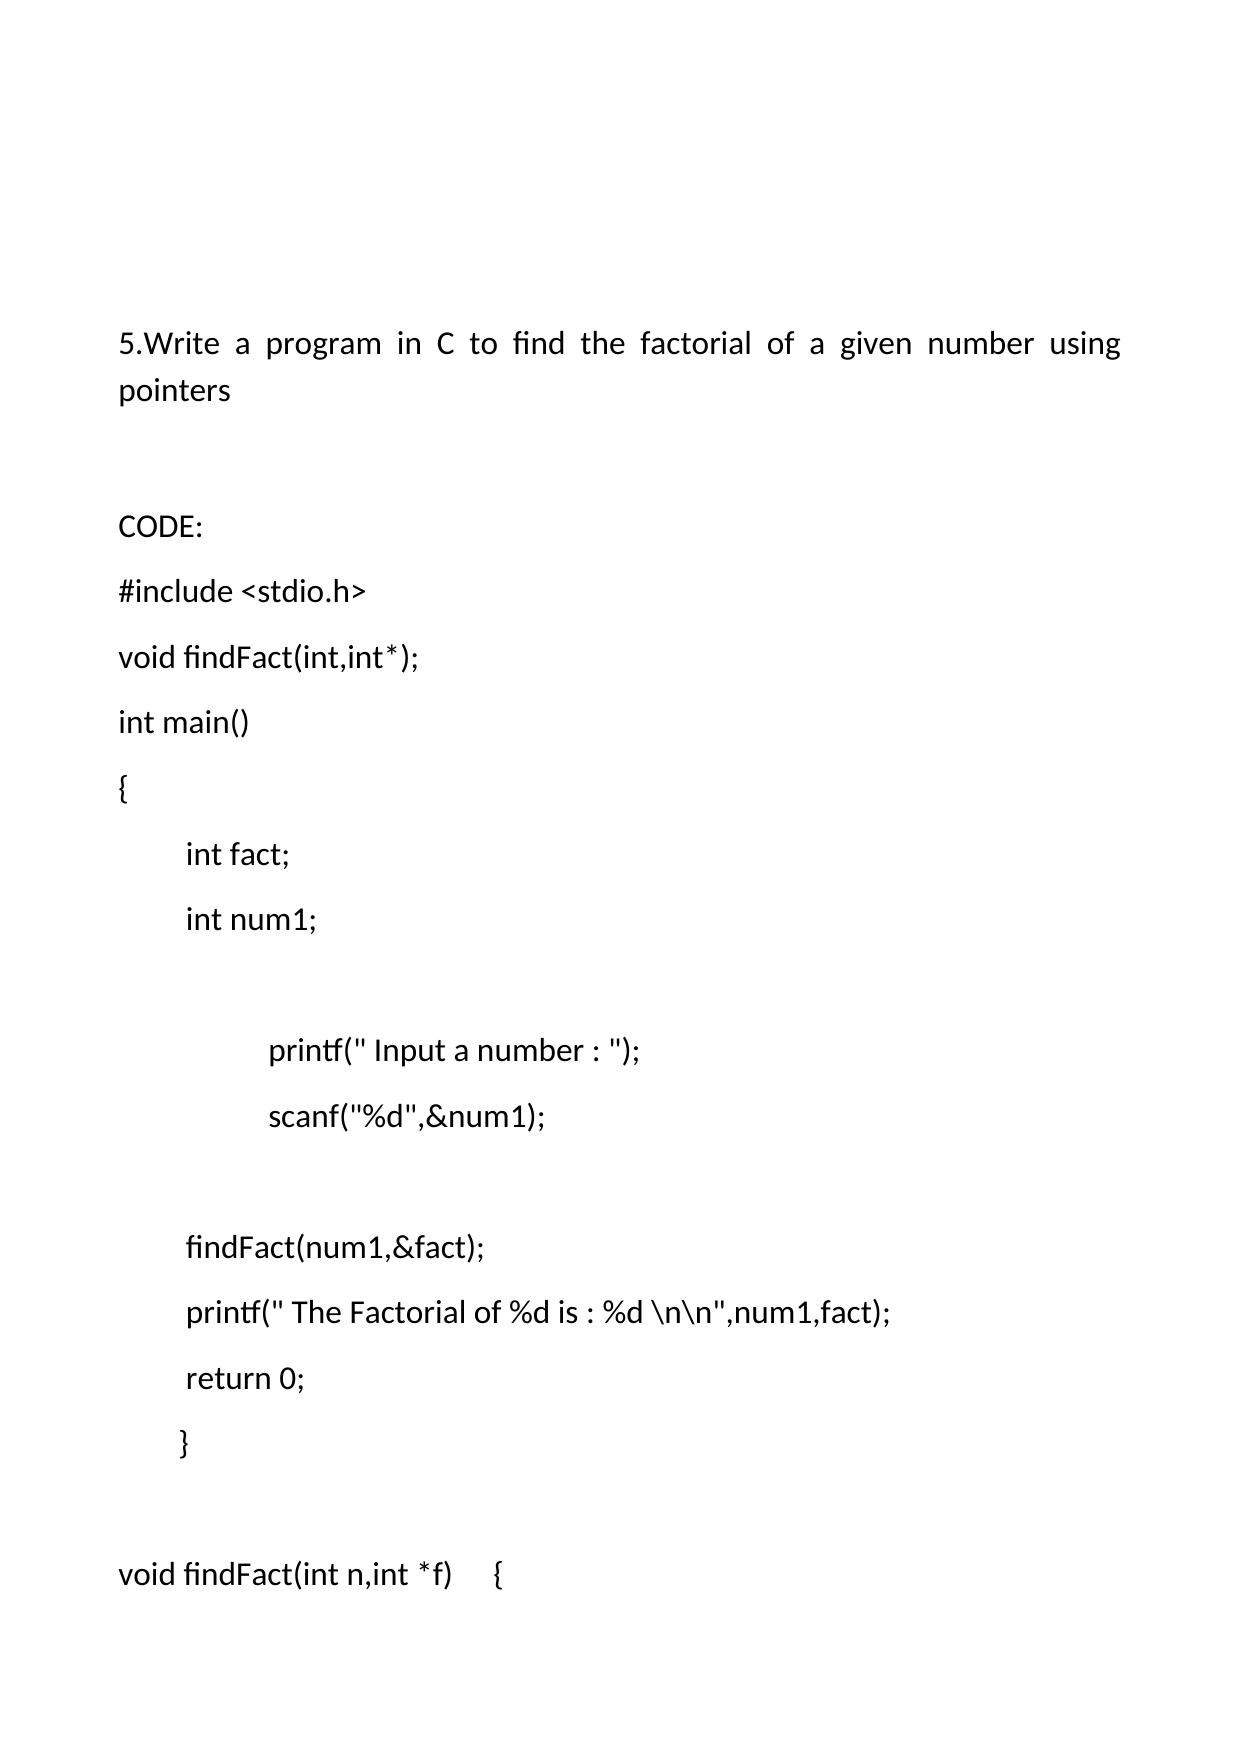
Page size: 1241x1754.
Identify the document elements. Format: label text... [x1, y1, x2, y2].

text 5.Write a program in C to find the factorial of a given number using pointers [118, 322, 1122, 409]
text #include <stdio.h> [118, 570, 1122, 611]
text int main() [118, 701, 1122, 742]
text int fact; [118, 832, 1122, 873]
text CODE: [118, 505, 1122, 546]
text int num1; [118, 898, 1122, 939]
text void findFact(int,int*); [118, 636, 1122, 677]
text void findFact(int n,int *f) { [118, 1553, 1122, 1594]
text { [118, 767, 1122, 808]
text } [118, 1422, 1122, 1463]
text findFact(num1,&fact); [118, 1226, 1122, 1266]
text printf(" Input a number : "); [118, 1029, 1122, 1070]
text printf(" The Factorial of %d is : %d \n\n",num1,fact); [118, 1291, 1122, 1332]
text return 0; [118, 1357, 1122, 1397]
text scanf("%d",&num1); [118, 1094, 1122, 1135]
